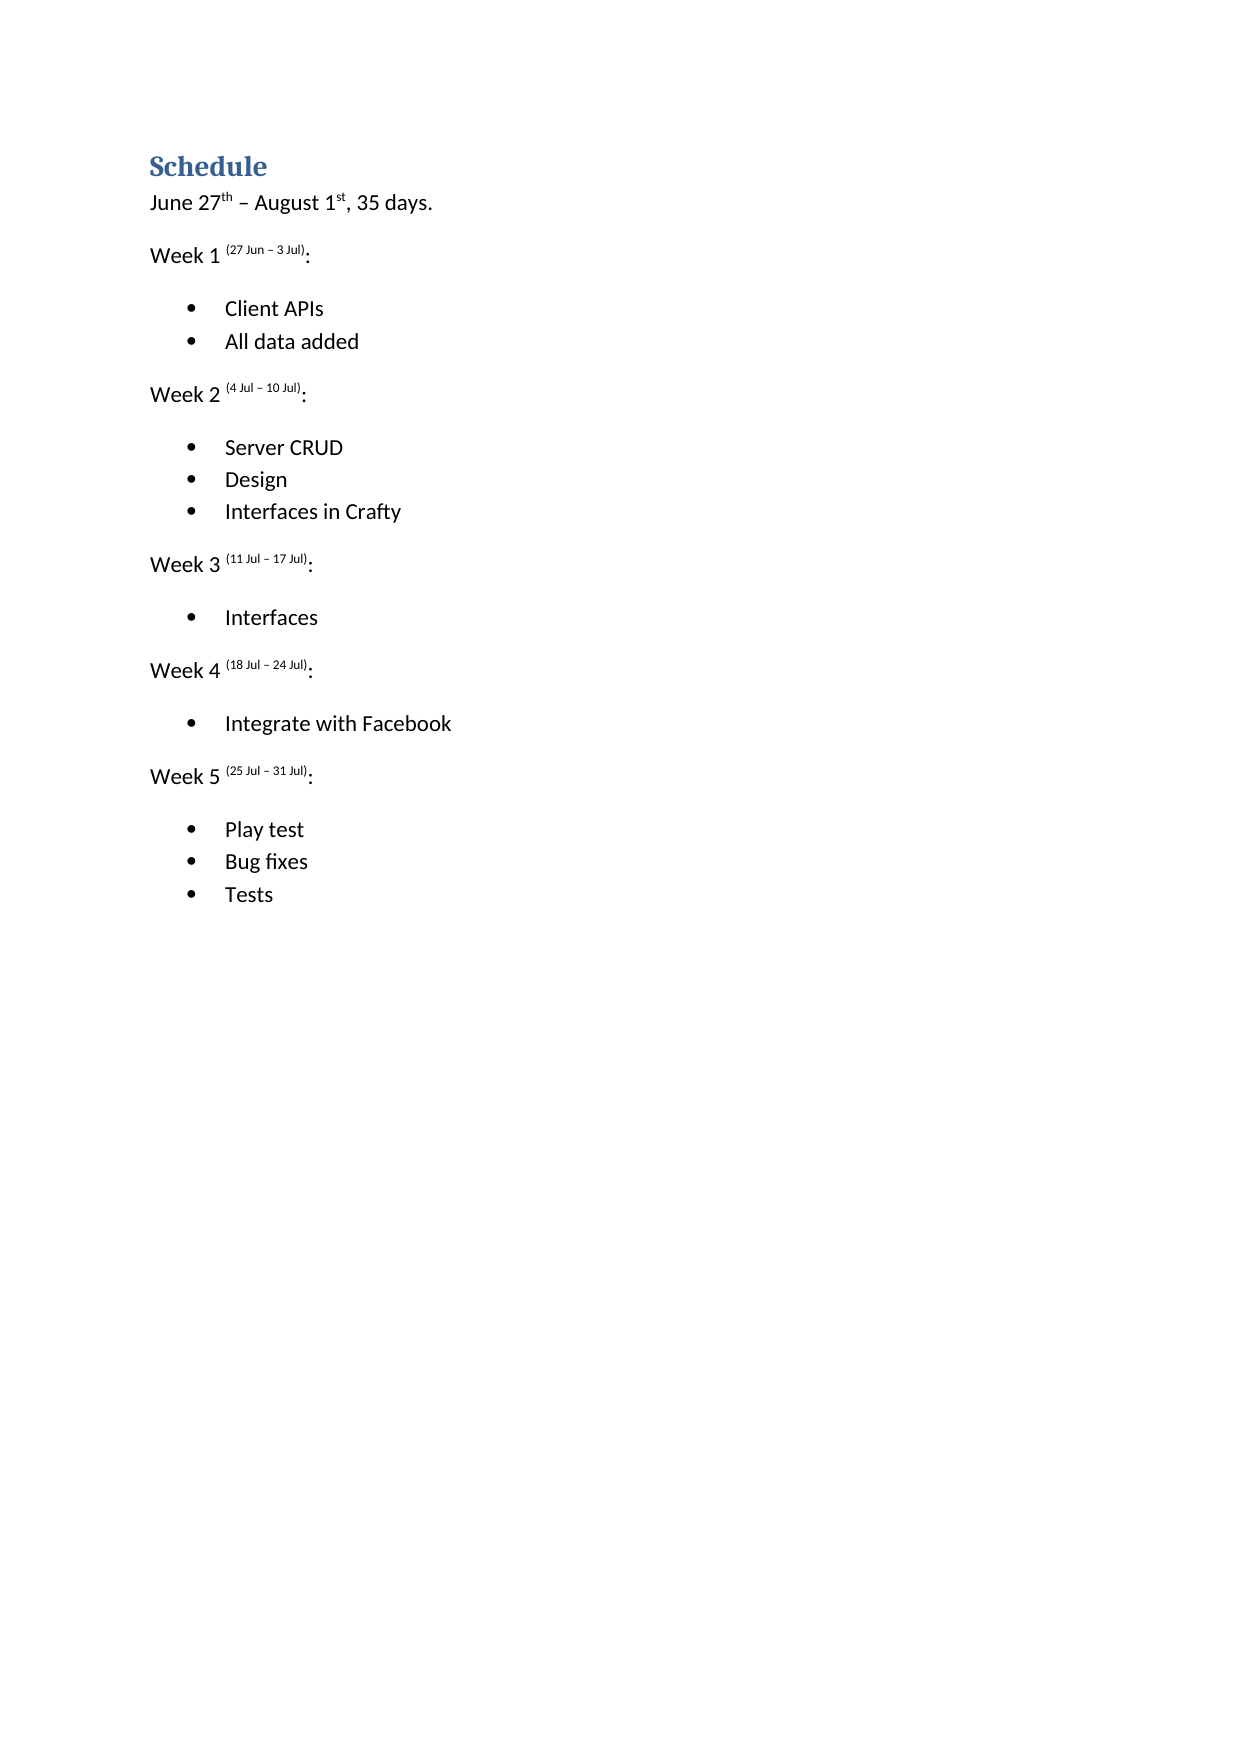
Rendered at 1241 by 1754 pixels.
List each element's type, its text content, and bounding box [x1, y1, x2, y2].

list Interfaces [187, 603, 1090, 631]
text Week 2 (4 Jul – 10 Jul): [150, 380, 1090, 408]
list Play test [187, 815, 1090, 843]
text Week 1 (27 Jun – 3 Jul): [150, 242, 1090, 269]
list Server CRUD [187, 433, 1090, 461]
list Client APIs [187, 294, 1090, 323]
list Bug fixes [187, 847, 1090, 876]
list Tests [187, 880, 1090, 908]
text Week 3 (11 Jul – 17 Jul): [150, 550, 1090, 578]
subtitle Schedule [150, 150, 1090, 183]
list Design [187, 465, 1090, 493]
list Interfaces in Crafty [187, 497, 1090, 525]
text Week 5 (25 Jul – 31 Jul): [150, 762, 1090, 790]
text June 27th – August 1st, 35 days. [150, 188, 1090, 217]
list All data added [187, 327, 1090, 355]
list Integrate with Facebook [187, 709, 1090, 737]
text Week 4 (18 Jul – 24 Jul): [150, 656, 1090, 684]
